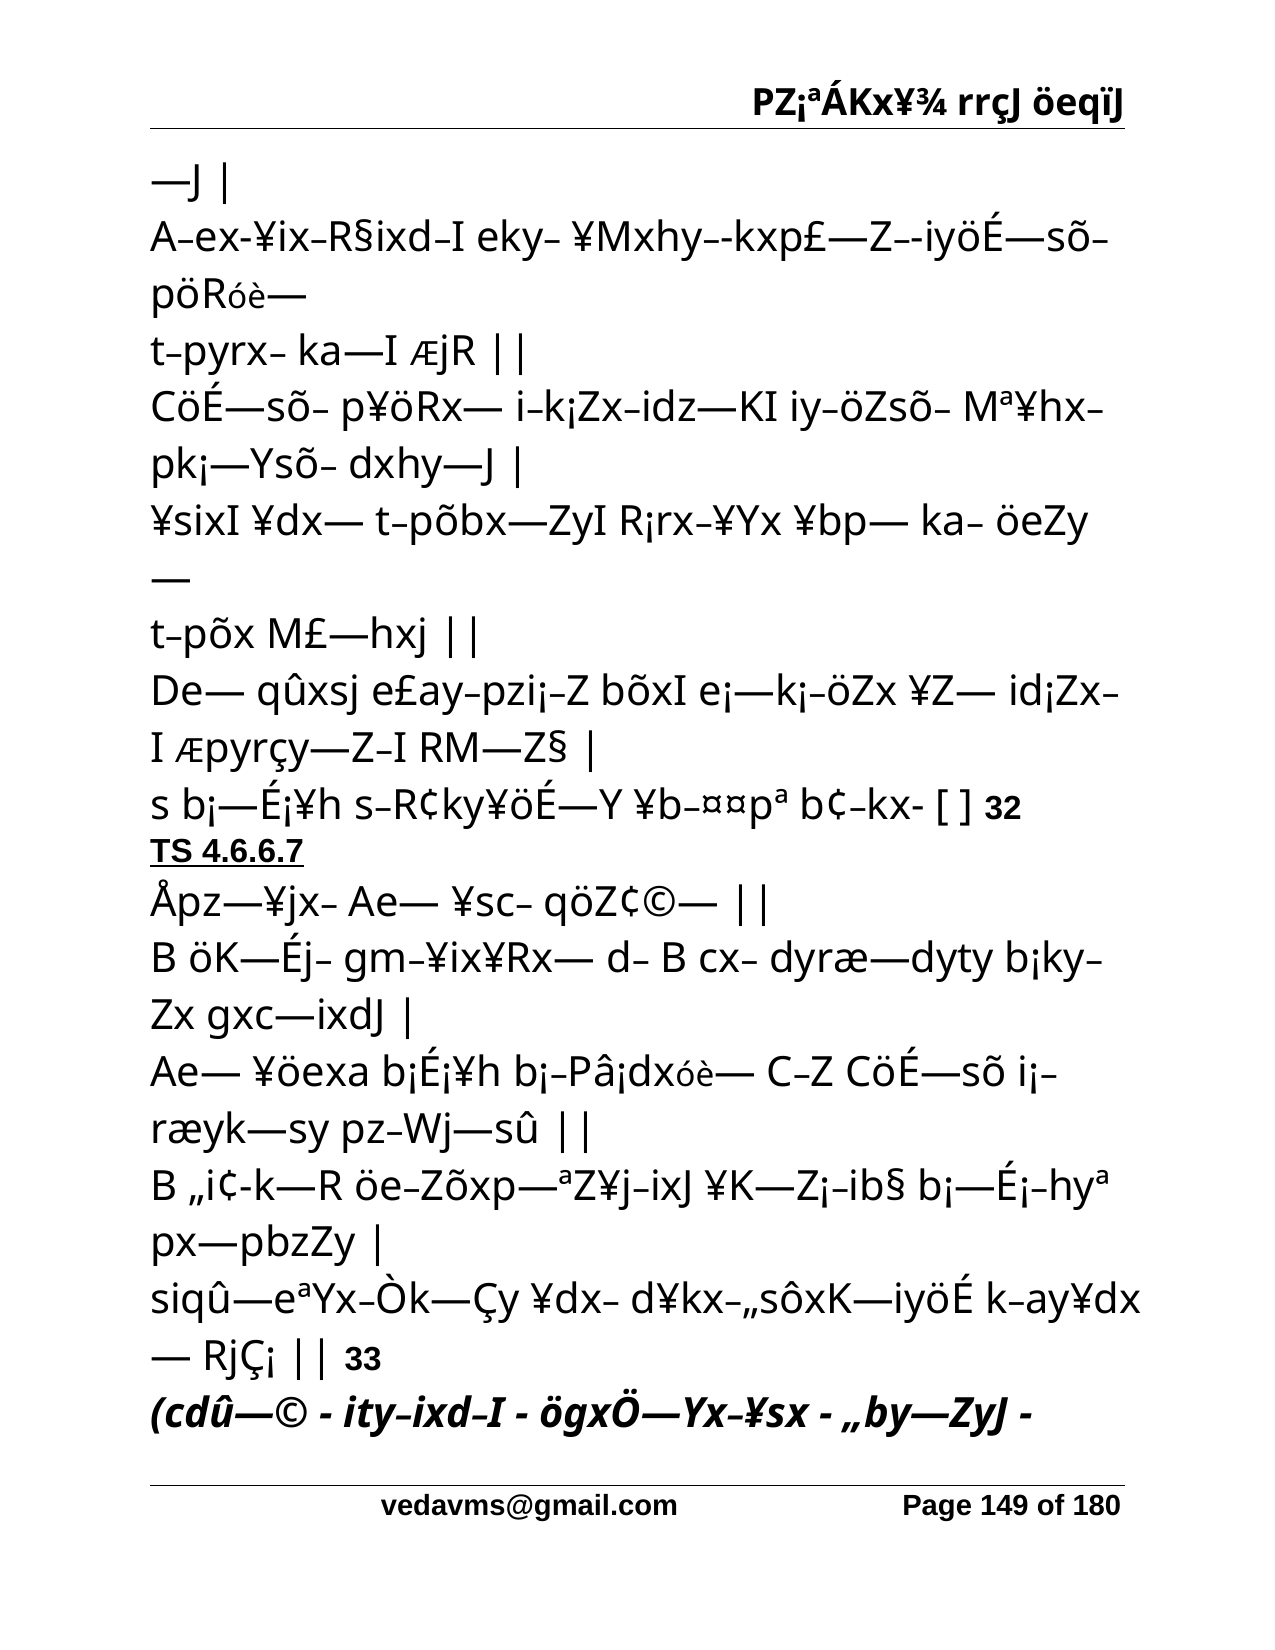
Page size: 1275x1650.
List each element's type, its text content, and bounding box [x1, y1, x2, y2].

text Ae— ¥öexa b¡É¡¥h b¡–Pâ¡dxóè— C–Z CöÉ—sõ i¡–ræyk—sy pz–Wj—sû || [150, 1042, 1125, 1155]
text s b¡—É¡¥h s–R¢ky¥öÉ—Y ¥b–¤¤pª b¢–kx- [ ] 32 [150, 774, 1125, 831]
text CöÉ—sõ– p¥öRx— i–k¡Zx–idz—KI iy–öZsõ– Mª¥hx– [150, 377, 1125, 434]
text B „i¢-k—R öe–Zõxp—ªZ¥j–ixJ ¥K—Z¡–ib§ b¡—É¡–hyª [150, 1155, 1154, 1212]
text (cdû—© - ity–ixd–I - ögxÖ—Yx–¥sx - „by—ZyJ - [150, 1382, 1125, 1439]
text t–põx M£—hxj || [150, 604, 1125, 661]
text B öK—Éj– gm–¥ix¥Rx— d– B cx– dyræ—dyty b¡ky–Zx gxc—ixdJ | [150, 928, 1125, 1042]
text TS 4.6.6.7 [150, 831, 1181, 870]
text siqû—eªYx–Òk—Çy ¥dx– d¥kx–„sôxK—iyöÉ k–ay¥dx— RjÇ¡ || 33 [150, 1269, 1153, 1382]
text -R– Db§h£—Z–I Æpd–sðZy—hõ–J ekõxh£—Z–óè– st—J | [150, 150, 1125, 207]
text Åpz—¥jx– Ae— ¥sc– qöZ¢©— || [150, 872, 1125, 928]
text De— qûxsj e£ay–pzi¡–Z bõxI e¡—k¡–öZx ¥Z— id¡Zx–I Æpyrçy—Z–I RM—Z§ | [150, 661, 1125, 774]
text t–pyrx– ka—I ÆjR || [150, 320, 1125, 377]
text A–ex-¥ix–R§ixd–I eky– ¥Mxhy–-kxp£—Z–-iyöÉ—sõ– pöRóè— [150, 207, 1125, 320]
text px—pbzZy | [150, 1212, 1154, 1269]
text ¥sixI ¥dx— t–põbx—ZyI R¡rx–¥Yx ¥bp— ka– öeZy— [150, 491, 1125, 604]
text pk¡—Ysõ– dxhy—J | [150, 434, 1125, 491]
